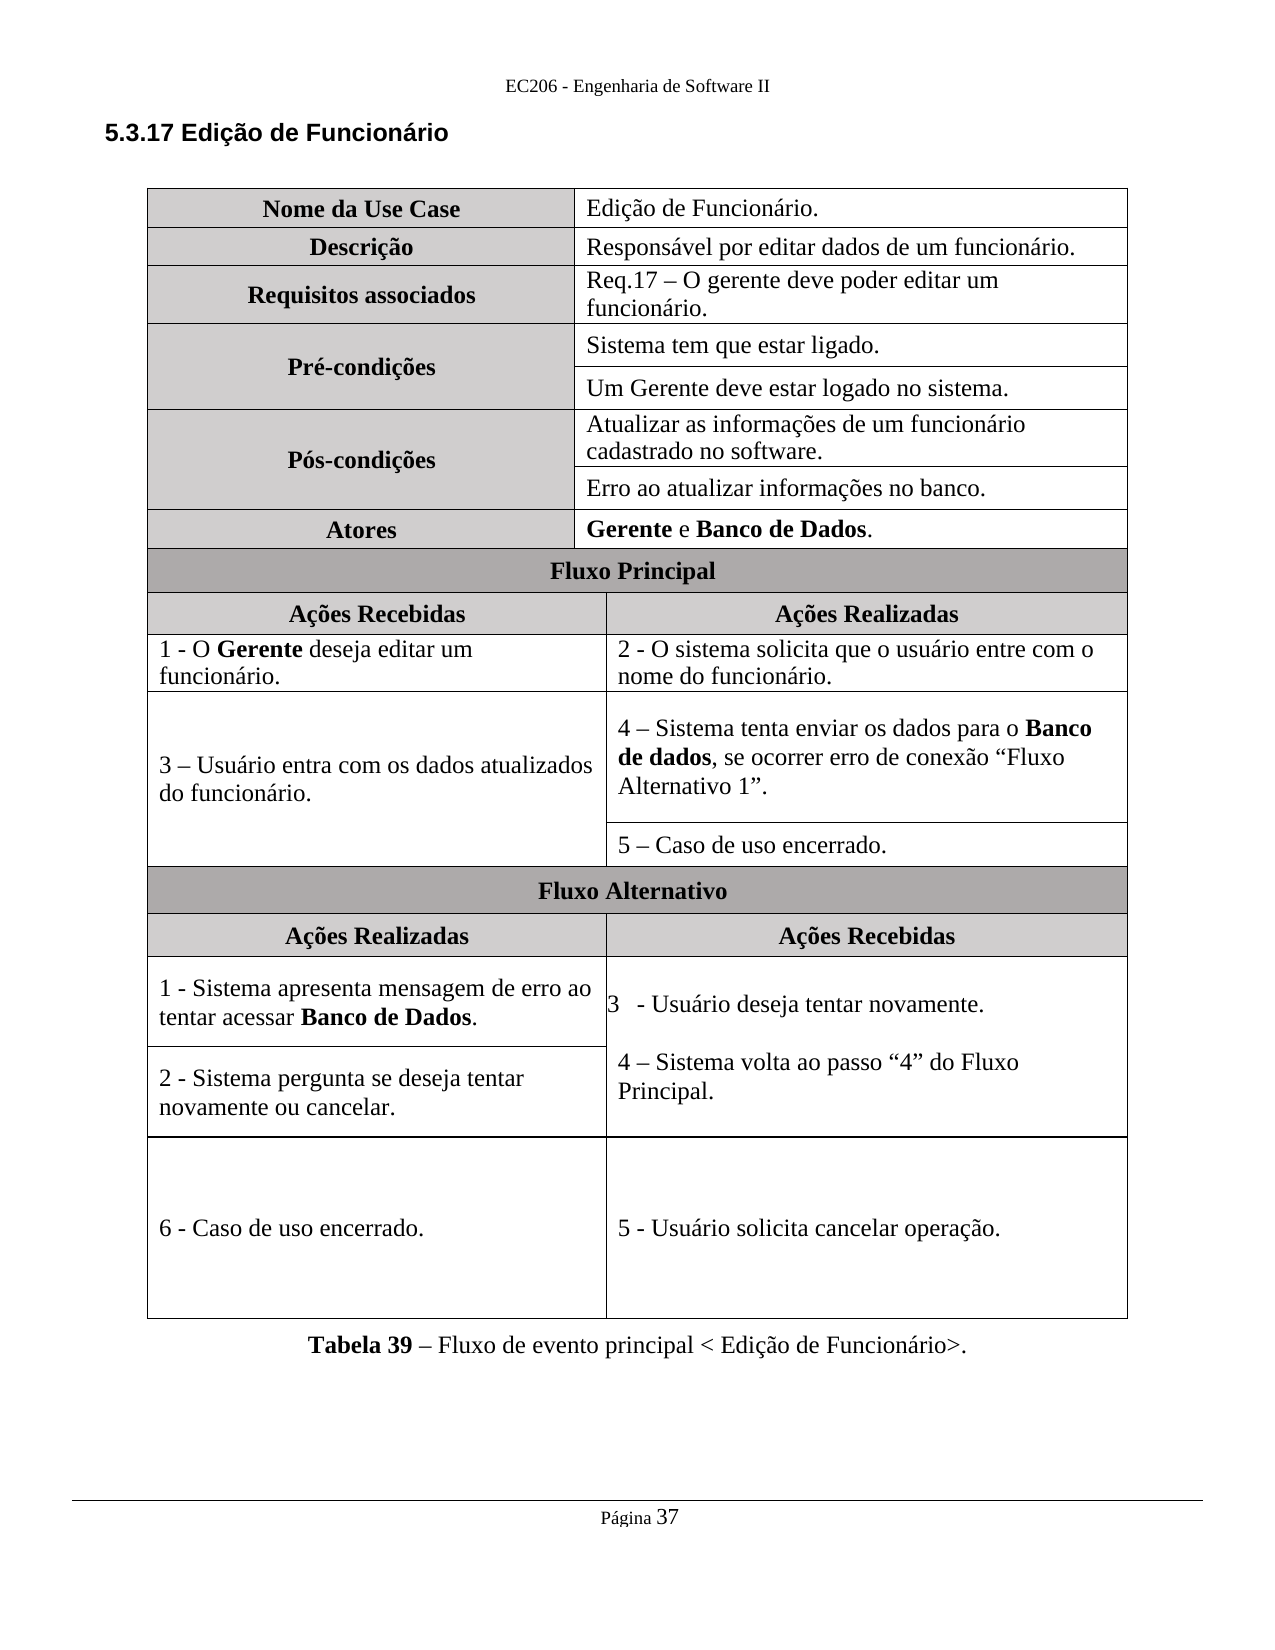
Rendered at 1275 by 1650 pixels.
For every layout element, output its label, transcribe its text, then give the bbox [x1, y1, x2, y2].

table_cell Ações Realizadas [148, 914, 606, 956]
table_cell Ações Recebidas [607, 914, 1127, 956]
table_header Nome da Use Case [148, 189, 574, 227]
table_cell Descrição [148, 228, 574, 265]
table_cell Gerente e Banco de Dados. [575, 510, 1127, 548]
table_cell 6 - Caso de uso encerrado. [148, 1138, 606, 1318]
table_cell Requisitos associados [148, 266, 574, 323]
table_cell 2 - Sistema pergunta se deseja tentar novamente ou cancelar. [148, 1047, 606, 1136]
table_cell 5 – Caso de uso encerrado. [607, 823, 1127, 866]
table_cell - Usuário deseja tentar novamente. – Sistema volta ao passo “4” do Fluxo Principal. [607, 957, 1127, 1136]
table_cell Atualizar as informações de um funcionário cadastrado no software. [575, 410, 1127, 466]
table_cell 5 - Usuário solicita cancelar operação. [607, 1138, 1127, 1318]
table_cell Responsável por editar dados de um funcionário. [575, 228, 1127, 265]
table_cell 1 - O Gerente deseja editar um funcionário. [148, 635, 606, 691]
table_cell 4 – Sistema tenta enviar os dados para o Banco de dados, se ocorrer erro de conexão “Fluxo Alternativo 1”. [607, 692, 1127, 822]
table_cell Ações Realizadas [607, 593, 1127, 634]
table_cell Um Gerente deve estar logado no sistema. [575, 367, 1127, 409]
table_cell Fluxo Alternativo [148, 867, 1127, 913]
table_cell Pré-condições [148, 324, 574, 409]
table_cell Sistema tem que estar ligado. [575, 324, 1127, 366]
table_cell Pós-condições [148, 410, 574, 509]
table_cell Ações Recebidas [148, 593, 606, 634]
table_cell Atores [148, 510, 574, 548]
table_header Edição de Funcionário. [575, 189, 1127, 227]
table_cell 2 - O sistema solicita que o usuário entre com o nome do funcionário. [607, 635, 1127, 691]
table_cell Fluxo Principal [148, 549, 1127, 592]
text Tabela 39 – Fluxo de evento principal < Edição de Funcionário>. [308, 1331, 1267, 1359]
table_cell Req.17 – O gerente deve poder editar um funcionário. [575, 266, 1127, 323]
table_cell Erro ao atualizar informações no banco. [575, 467, 1127, 509]
table_cell 3 – Usuário entra com os dados atualizados do funcionário. [148, 692, 606, 866]
table_cell 1 - Sistema apresenta mensagem de erro ao tentar acessar Banco de Dados. [148, 957, 606, 1046]
